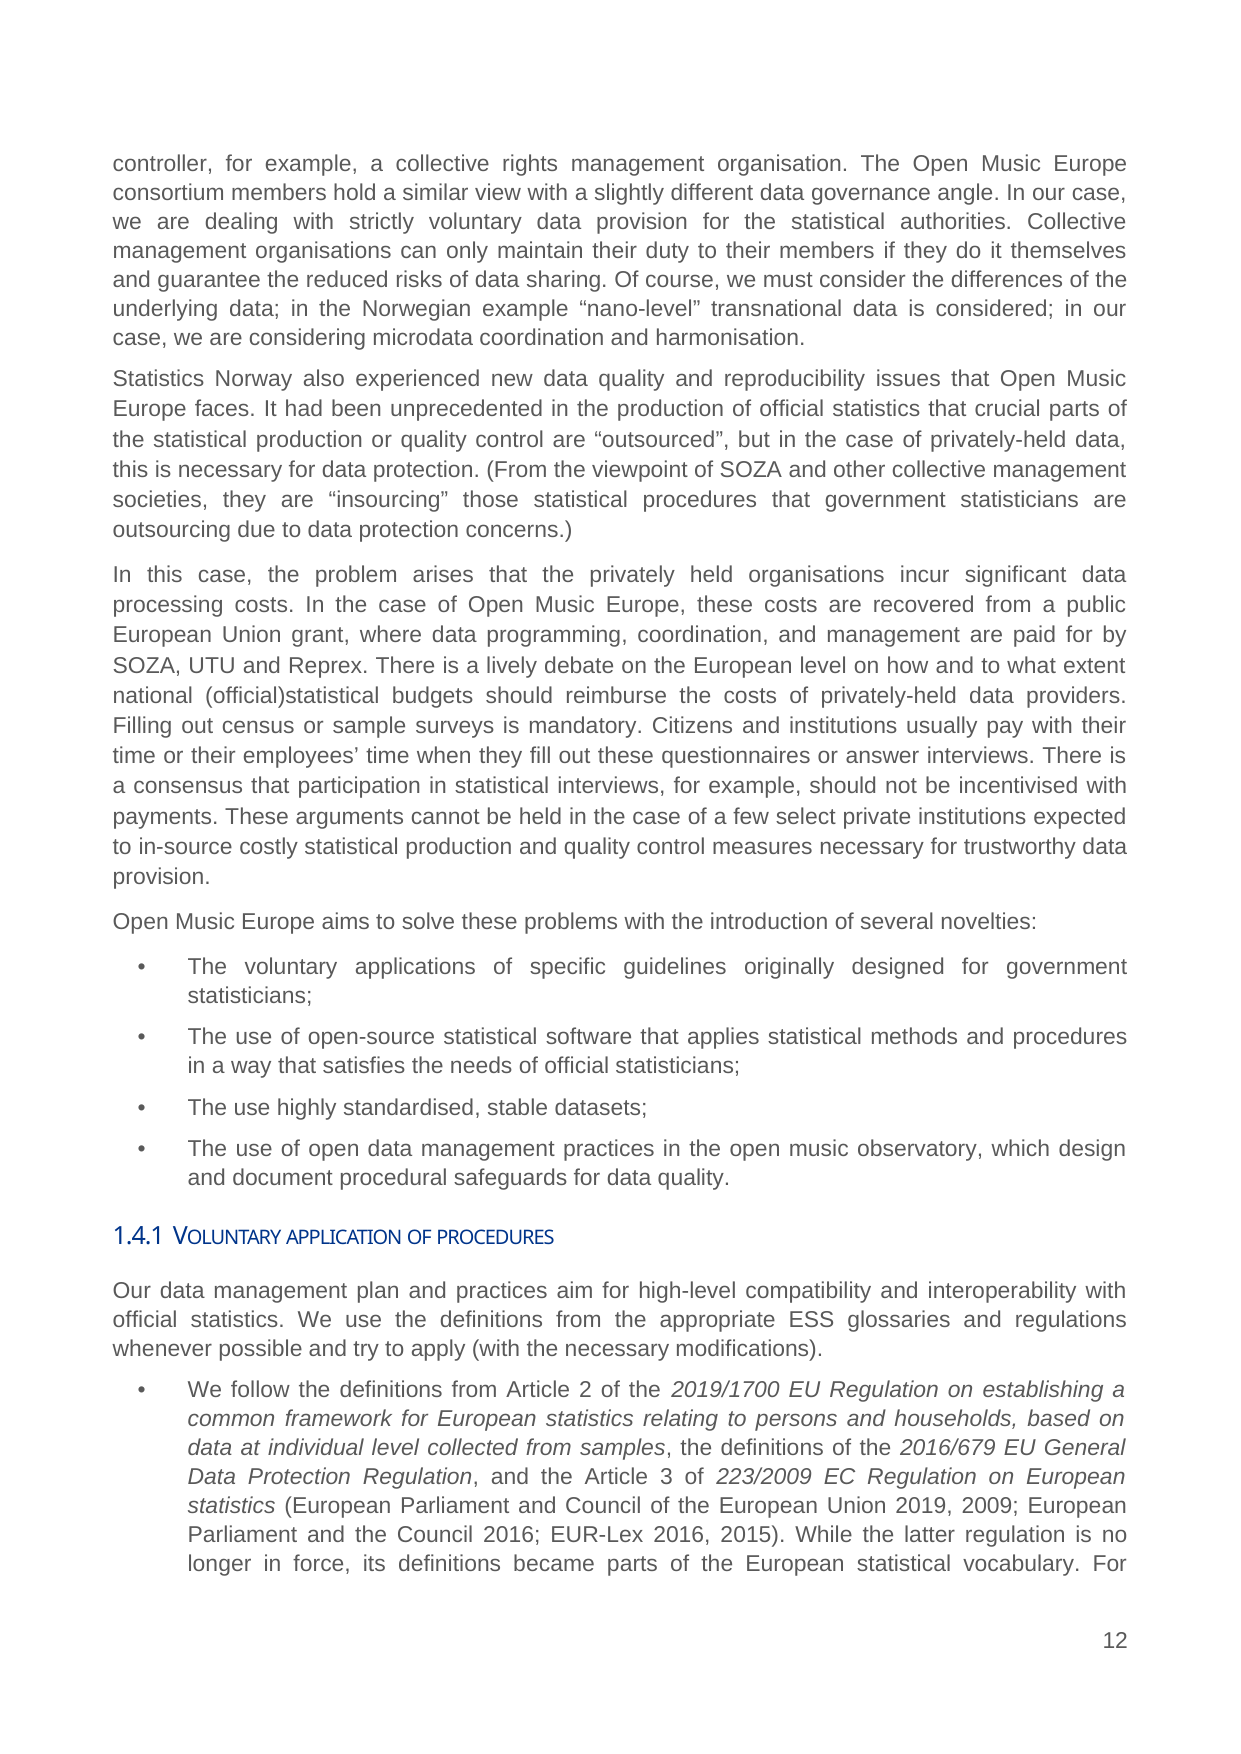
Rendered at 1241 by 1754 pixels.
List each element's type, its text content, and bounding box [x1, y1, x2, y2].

subtitle Voluntary application of procedures [112, 1218, 1128, 1252]
text In this case, the problem arises that the privately held organisations incur significant data processing costs. In the case of Open Music Europe, these costs are recovered from a public European Union grant, where data programming, coordination, and management are paid for by SOZA, UTU and Reprex. There is a lively debate on the European level on how and to what extent national (official)statistical budgets should reimburse the costs of privately-held data providers. Filling out census or sample surveys is mandatory. Citizens and institutions usually pay with their time or their employees’ time when they fill out these questionnaires or answer interviews. There is a consensus that participation in statistical interviews, for example, should not be incentivised with payments. These arguments cannot be held in the case of a few select private institutions expected to in-source costly statistical production and quality control measures necessary for trustworthy data provision. [112, 561, 1128, 889]
text Statistics Norway also experienced new data quality and reproducibility issues that Open Music Europe faces. It had been unprecedented in the production of official statistics that crucial parts of the statistical production or quality control are “outsourced”, but in the case of privately-held data, this is necessary for data protection. (From the viewpoint of SOZA and other collective management societies, they are “insourcing” those statistical procedures that government statisticians are outsourcing due to data protection concerns.) [112, 365, 1128, 543]
list The use highly standardised, stable datasets; [137, 1093, 1128, 1120]
list The use of open-source statistical software that applies statistical methods and procedures in a way that satisfies the needs of official statisticians; [137, 1023, 1128, 1078]
list The use of open data management practices in the open music observatory, which design and document procedural safeguards for data quality. [137, 1135, 1128, 1190]
list The voluntary applications of specific guidelines originally designed for government statisticians; [137, 953, 1128, 1008]
text Open Music Europe aims to solve these problems with the introduction of several novelties: [112, 908, 1128, 934]
